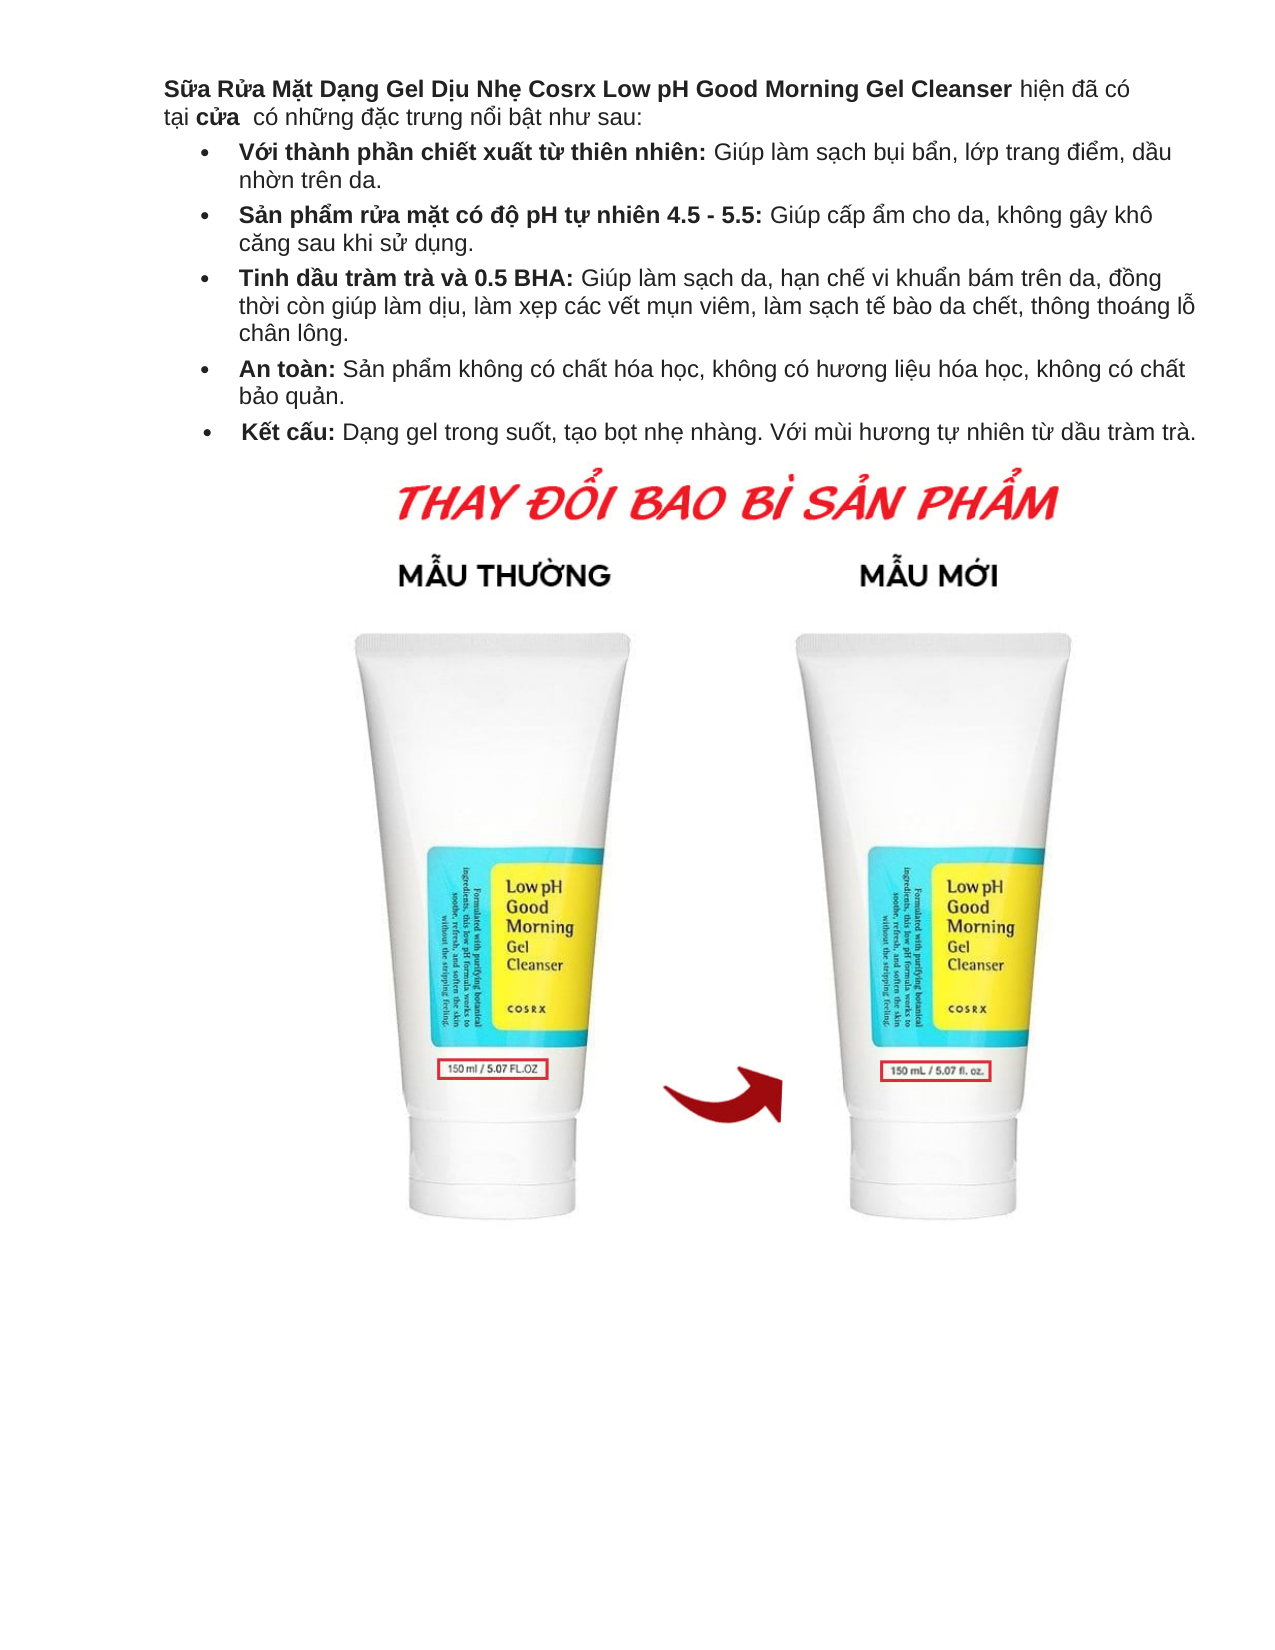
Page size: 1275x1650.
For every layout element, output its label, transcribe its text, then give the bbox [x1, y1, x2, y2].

list Tinh dầu tràm trà và 0.5 BHA: Giúp làm sạch da, hạn chế vi khuẩn bám trên da, đồng thời còn giúp làm dịu, làm xẹp các vết mụn viêm, làm sạch tế bào da chết, thông thoáng lỗ chân lông. [201, 264, 1200, 347]
text Sữa Rửa Mặt Dạng Gel Dịu Nhẹ Cosrx Low pH Good Morning Gel Cleanser hiện đã có tại cửa có những đặc trưng nổi bật như sau: [164, 75, 1200, 130]
picture [306, 445, 1132, 1271]
list Với thành phần chiết xuất từ thiên nhiên: Giúp làm sạch bụi bẩn, lớp trang điểm, dầu nhờn trên da. [201, 138, 1200, 193]
list Sản phẩm rửa mặt có độ pH tự nhiên 4.5 - 5.5: Giúp cấp ẩm cho da, không gây khô căng sau khi sử dụng. [201, 201, 1200, 256]
list An toàn: Sản phẩm không có chất hóa học, không có hương liệu hóa học, không có chất bảo quản. [201, 355, 1200, 410]
